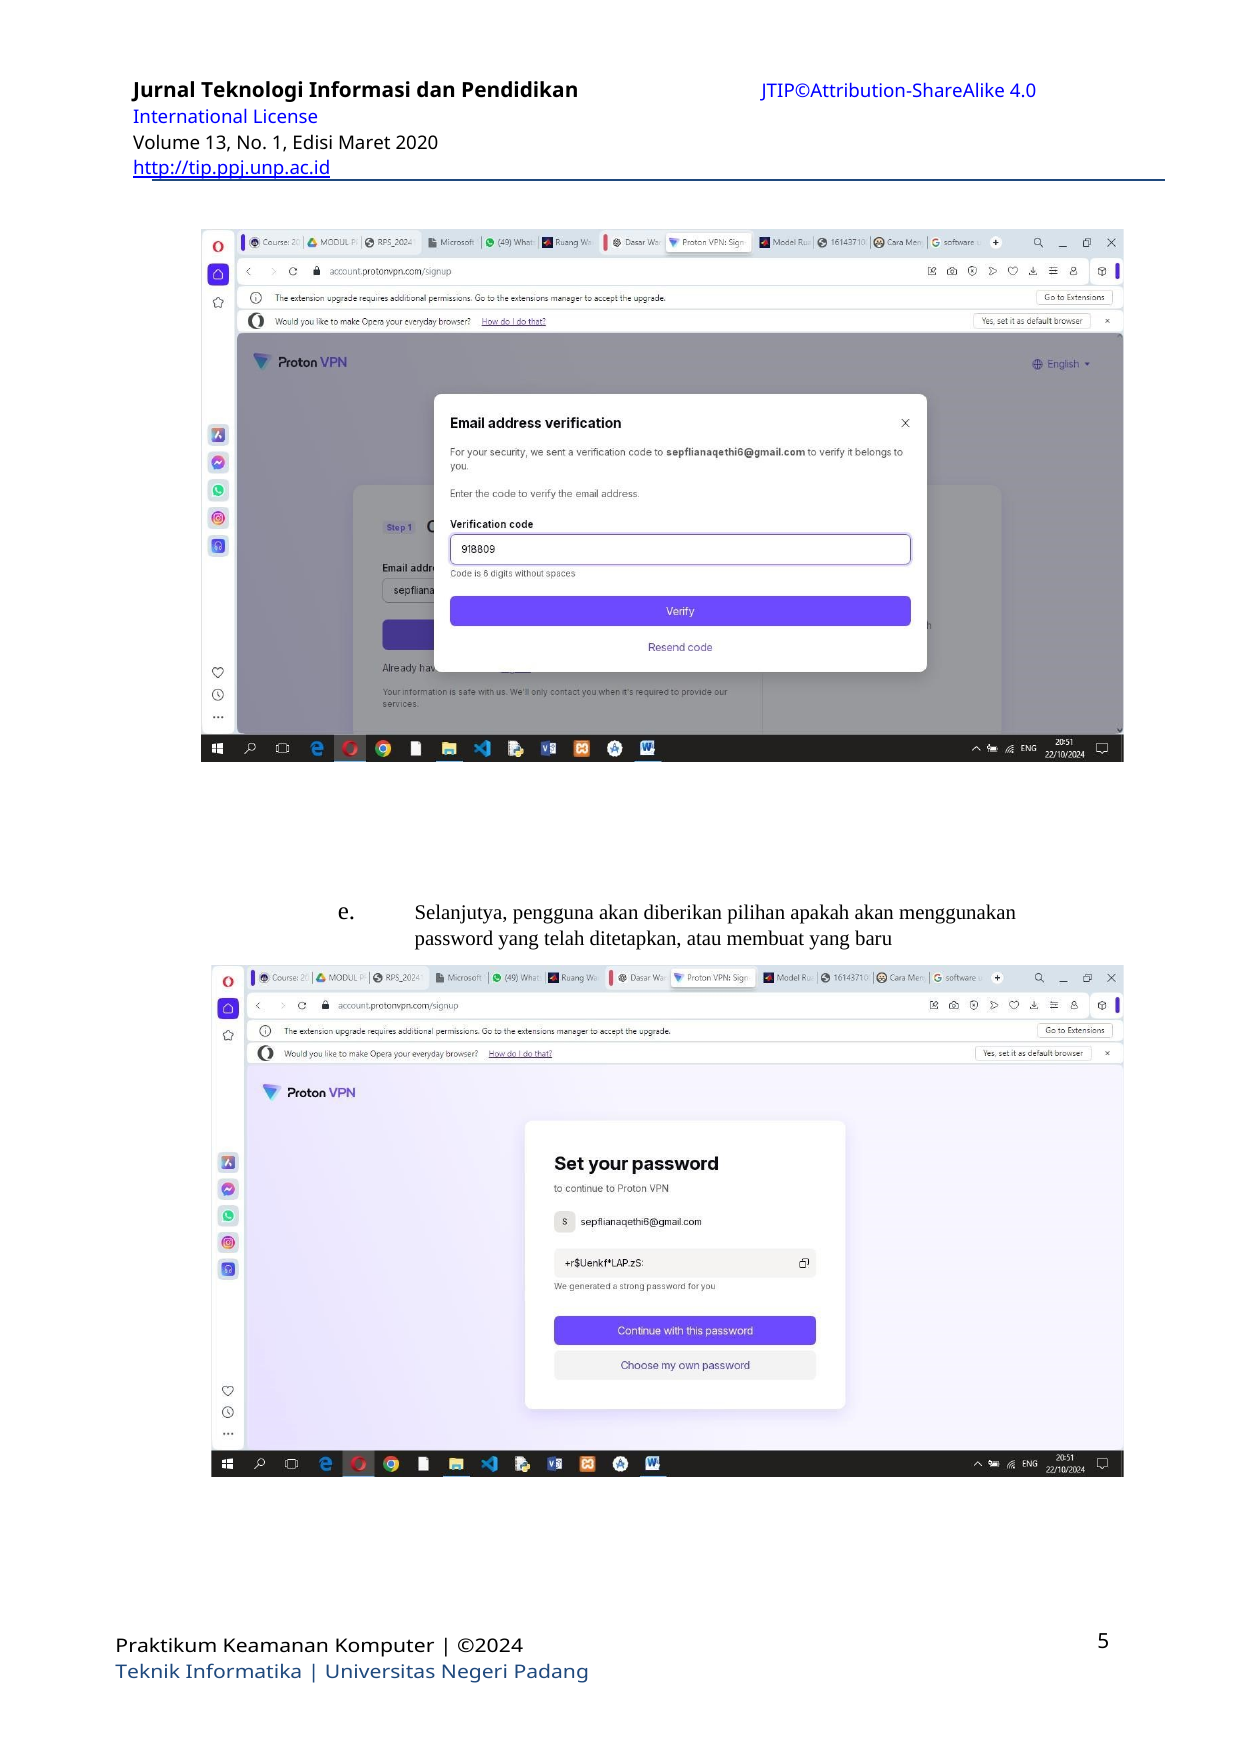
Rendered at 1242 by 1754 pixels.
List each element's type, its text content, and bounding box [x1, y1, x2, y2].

picture [211, 965, 1124, 1477]
picture [201, 229, 1124, 762]
list Selanjutya, pengguna akan diberikan pilihan apakah akan menggunakan password yang telah ditetapkan, atau membuat yang baru [338, 896, 1053, 950]
